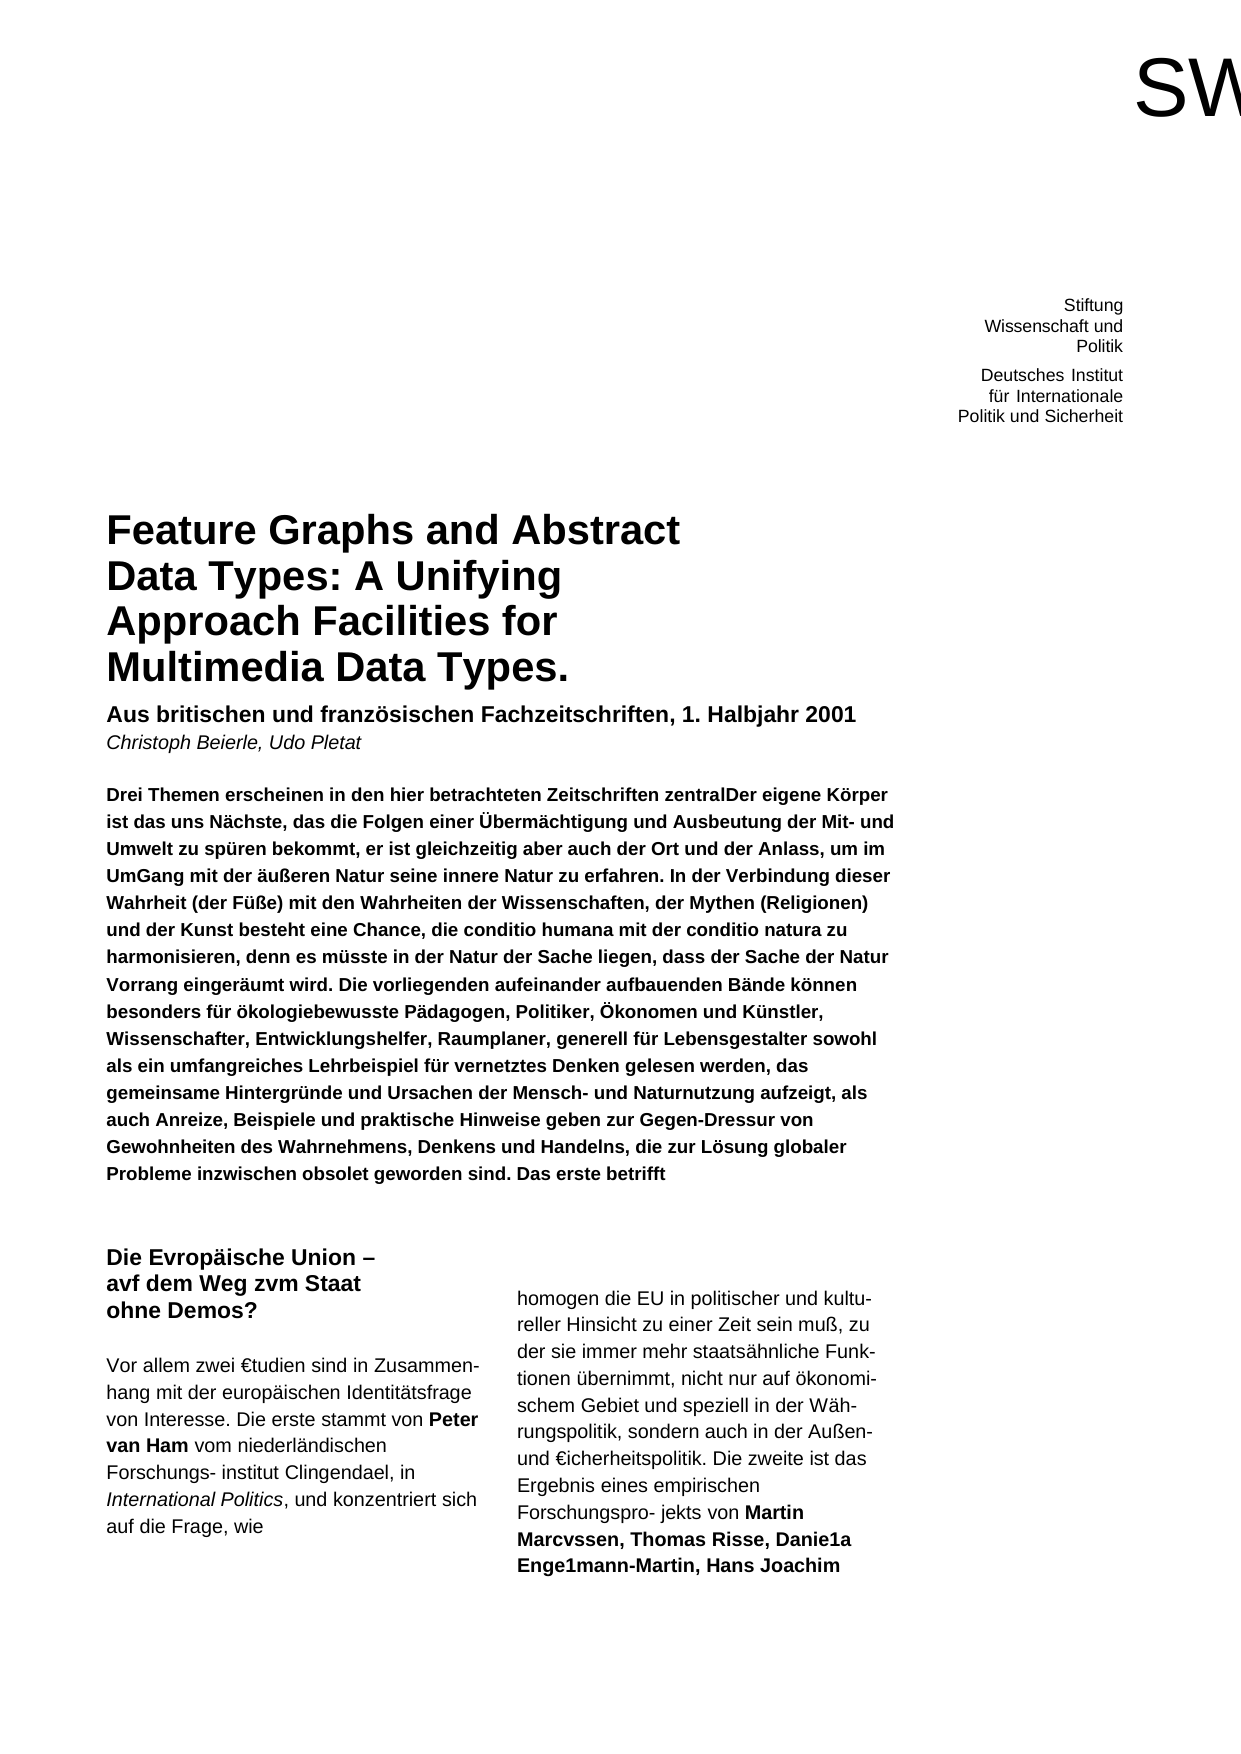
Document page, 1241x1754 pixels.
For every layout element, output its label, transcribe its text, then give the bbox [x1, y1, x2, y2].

subtitle Aus britischen und französischen Fachzeitschriften, 1. Halbjahr 2001 [106, 701, 1134, 727]
text Stiftung Wissenschaft und [982, 295, 1123, 336]
text Politik [94, 336, 1123, 356]
text Deutsches Institut für Internationale Politik und Sicherheit [949, 365, 1123, 426]
text Christoph Beierle, Udo Pletat [106, 731, 1134, 754]
text homogen die EU in politischer und kultu- reller Hinsicht zu einer Zeit sein muß, zu der sie immer mehr staatsähnliche Funk- tionen übernimmt, nicht nur auf ökonomi- schem Gebiet und speziell in der Wäh- rungspolitik, sondern auch in der Außen- und €icherheitspolitik. Die zweite ist das Ergebnis eines empirischen Forschungspro- jekts von Martin Marcvssen, Thomas Risse, Danie1a Enge1mann-Martin, Hans Joachim [517, 1286, 901, 1577]
text Feature Graphs and Abstract Data Types: A Unifying Approach Facilities for Multimedia Data Types. [106, 508, 718, 690]
text Drei Themen erscheinen in den hier betrachteten Zeitschriften zentralDer eigene Körper ist das uns Nächste, das die Folgen einer Übermächtigung und Ausbeutung der Mit- und Umwelt zu spüren bekommt, er ist gleichzeitig aber auch der Ort und der Anlass, um im UmGang mit der äußeren Natur seine innere Natur zu erfahren. In der Verbindung dieser Wahrheit (der Füße) mit den Wahrheiten der Wissenschaften, der Mythen (Religionen) und der Kunst besteht eine Chance, die conditio humana mit der conditio natura zu harmonisieren, denn es müsste in der Natur der Sache liegen, dass der Sache der Natur Vorrang eingeräumt wird. Die vorliegenden aufeinander aufbauenden Bände können besonders für ökologiebewusste Pädagogen, Politiker, Ökonomen und Künstler, Wissenschafter, Entwicklungshelfer, Raumplaner, generell für Lebensgestalter sowohl als ein umfangreiches Lehrbeispiel für vernetztes Denken gelesen werden, das gemeinsame Hintergründe und Ursachen der Mensch- und Naturnutzung aufzeigt, als auch Anreize, Beispiele und praktische Hinweise geben zur Gegen-Dressur von Gewohnheiten des Wahrnehmens, Denkens und Handelns, die zur Lösung globaler Probleme inzwischen obsolet geworden sind. Das erste betrifft [106, 784, 897, 1184]
subtitle Die Evropäische Union – avf dem Weg zvm Staat ohne Demos? [106, 1243, 376, 1323]
subtitle Vor allem zwei €tudien sind in Zusammen- hang mit der europäischen Identitätsfrage von Interesse. Die erste stammt von Peter van Ham vom niederländischen Forschungs- institut Clingendael, in International Politics, und konzentriert sich auf die Frage, wie [106, 1354, 490, 1537]
